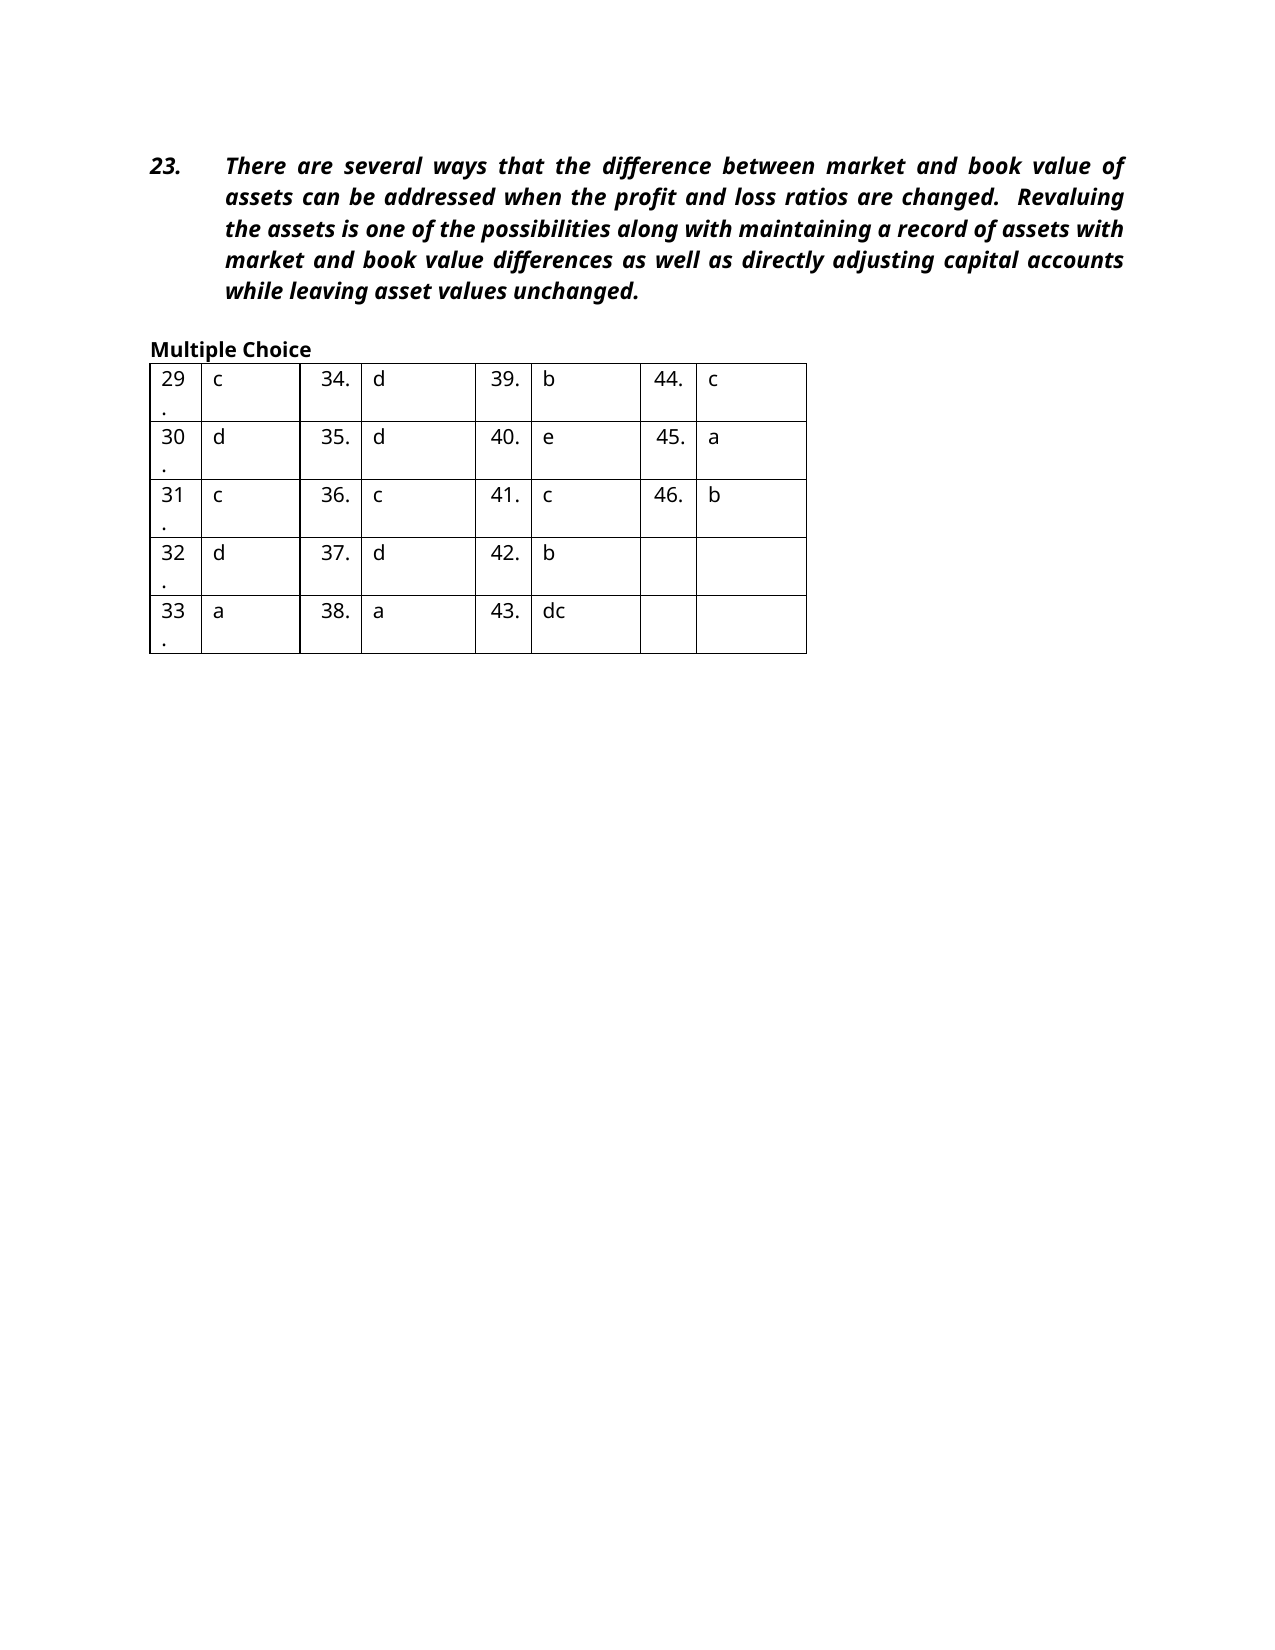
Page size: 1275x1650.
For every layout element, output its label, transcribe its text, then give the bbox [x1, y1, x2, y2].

table_header 29. [151, 364, 201, 421]
table_header c [202, 364, 299, 421]
table_cell 33. [151, 596, 201, 653]
table_cell e [532, 422, 640, 479]
table_cell 31. [151, 480, 201, 537]
table_cell d [362, 538, 475, 595]
table_cell c [532, 480, 640, 537]
table_cell [697, 538, 806, 595]
table_header c [697, 364, 806, 421]
table_header 44. [641, 364, 696, 421]
text Multiple Choice [150, 335, 1125, 363]
text 23. There are several ways that the difference between market and book value of assets can be addressed when the profit and loss ratios are changed. Revaluing the assets is one of the possibilities along with maintaining a record of assets with market and book value differences as well as directly adjusting capital accounts while leaving asset values unchanged. [150, 150, 1125, 306]
table_header 39. [476, 364, 531, 421]
table_cell 36. [301, 480, 361, 537]
table_cell 38. [301, 596, 361, 653]
table_cell 32. [151, 538, 201, 595]
table_cell b [697, 480, 806, 537]
table_cell 40. [476, 422, 531, 479]
table_cell [641, 596, 696, 653]
table_cell c [362, 480, 475, 537]
table_header d [362, 364, 475, 421]
table_cell 30. [151, 422, 201, 479]
table_cell 41. [476, 480, 531, 537]
table_cell a [362, 596, 475, 653]
table_cell a [202, 596, 299, 653]
table_cell d [202, 422, 299, 479]
table_cell d [362, 422, 475, 479]
table_header 34. [301, 364, 361, 421]
table_cell 45. [641, 422, 696, 479]
table_cell 42. [476, 538, 531, 595]
table_cell dc [532, 596, 640, 653]
table_cell c [202, 480, 299, 537]
table_cell [641, 538, 696, 595]
table_cell 35. [301, 422, 361, 479]
table_cell 46. [641, 480, 696, 537]
table_cell b [532, 538, 640, 595]
table_cell 43. [476, 596, 531, 653]
table_cell d [202, 538, 299, 595]
table_cell 37. [301, 538, 361, 595]
table_cell [697, 596, 806, 653]
table_header b [532, 364, 640, 421]
table_cell a [697, 422, 806, 479]
